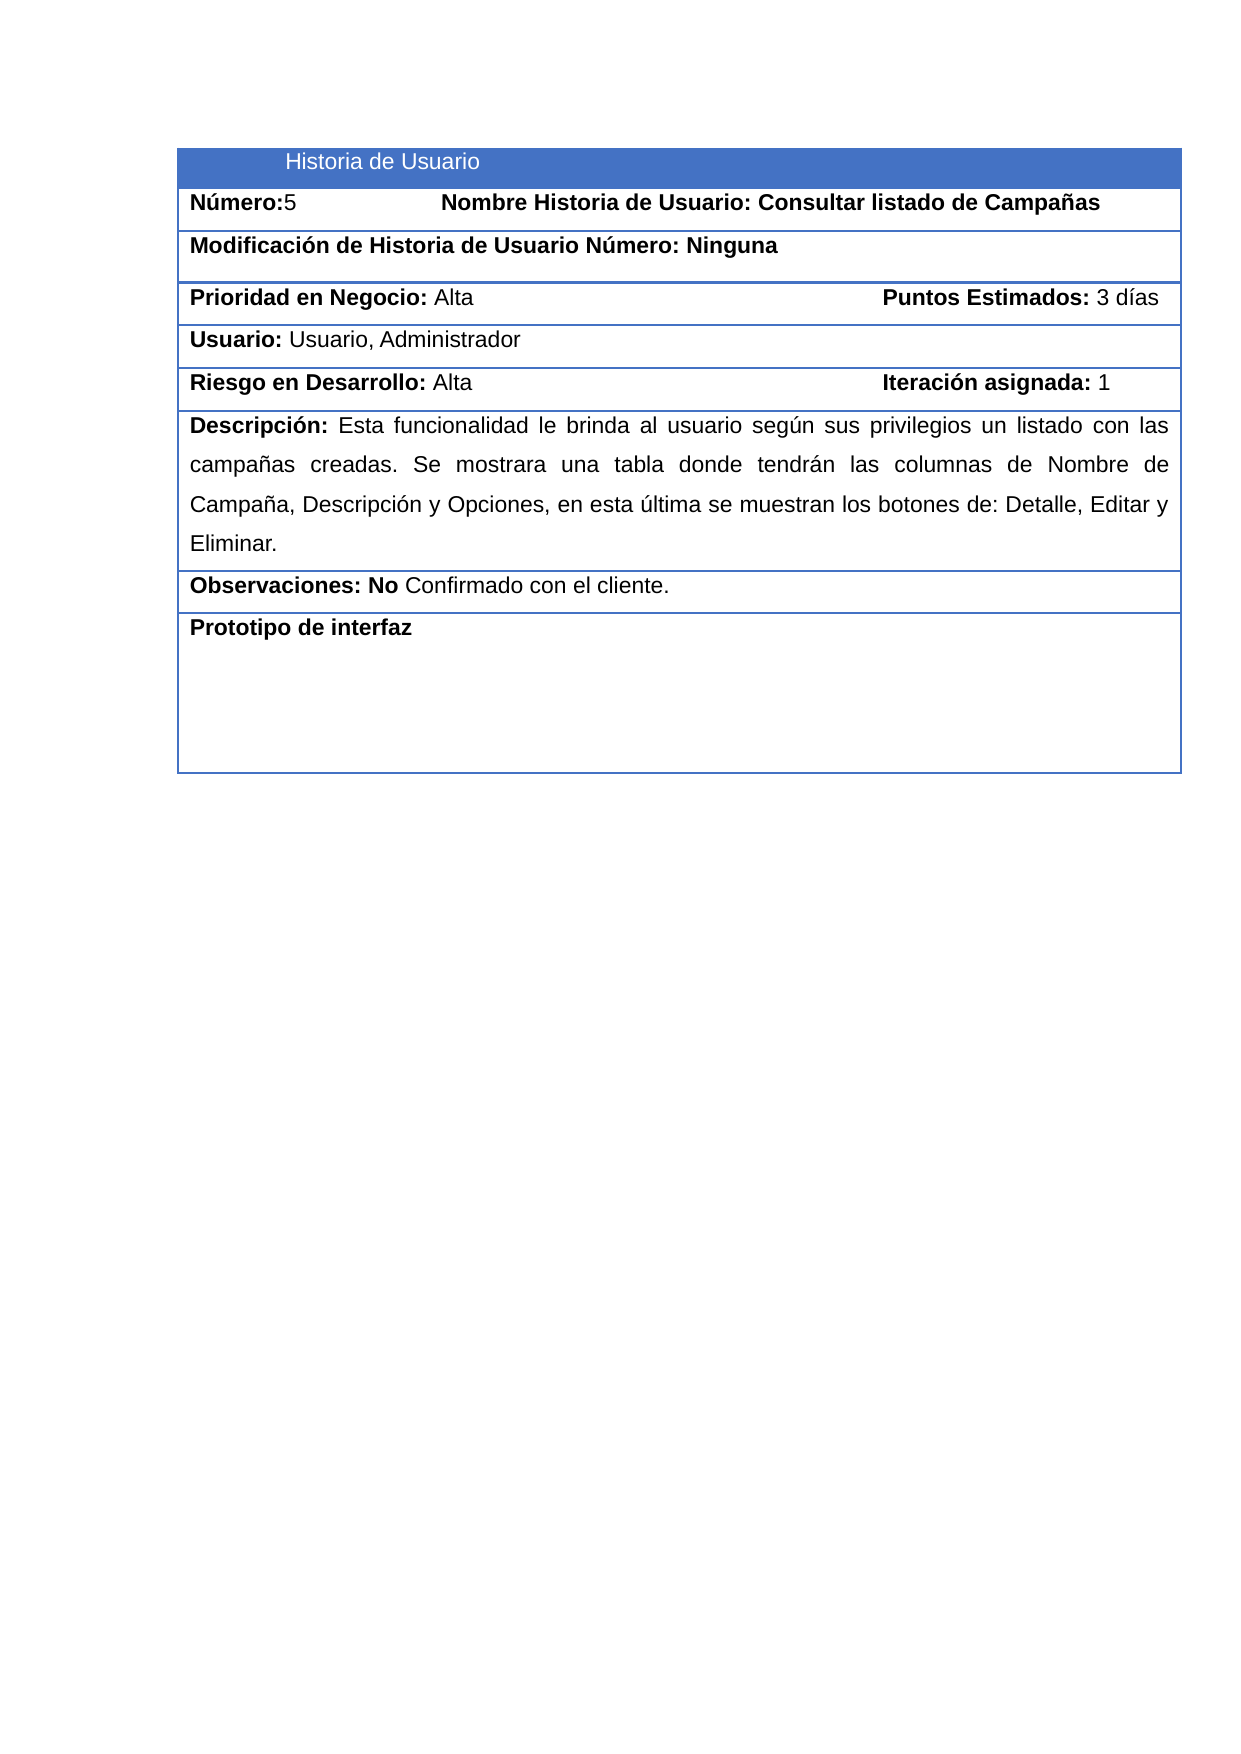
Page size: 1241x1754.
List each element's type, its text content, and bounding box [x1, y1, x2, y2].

table_cell Nombre Historia de Usuario: Consultar listado de Campañas [430, 189, 1180, 230]
table_cell Historia de Usuario [179, 148, 1180, 187]
table_cell Prioridad en Negocio: Alta [179, 284, 871, 324]
table_cell Iteración asignada: 1 [871, 369, 1180, 409]
table_cell Prototipo de interfaz [179, 614, 1180, 772]
table_cell Riesgo en Desarrollo: Alta [179, 369, 871, 409]
table_cell Usuario: Usuario, Administrador [179, 326, 871, 367]
table_cell Observaciones: No Confirmado con el cliente. [179, 572, 1180, 612]
table_cell Modificación de Historia de Usuario Número: Ninguna [179, 232, 1180, 281]
table_cell Puntos Estimados: 3 días [871, 284, 1180, 324]
table_cell Número:5 [179, 189, 429, 230]
table_cell [871, 326, 1180, 367]
table_cell Descripción: Esta funcionalidad le brinda al usuario según sus privilegios un listado con las campañas creadas. Se mostrara una tabla donde tendrán las columnas de Nombre de Campaña, Descripción y Opciones, en esta última se muestran los botones de: Detalle, Editar y Eliminar. [179, 412, 1180, 569]
